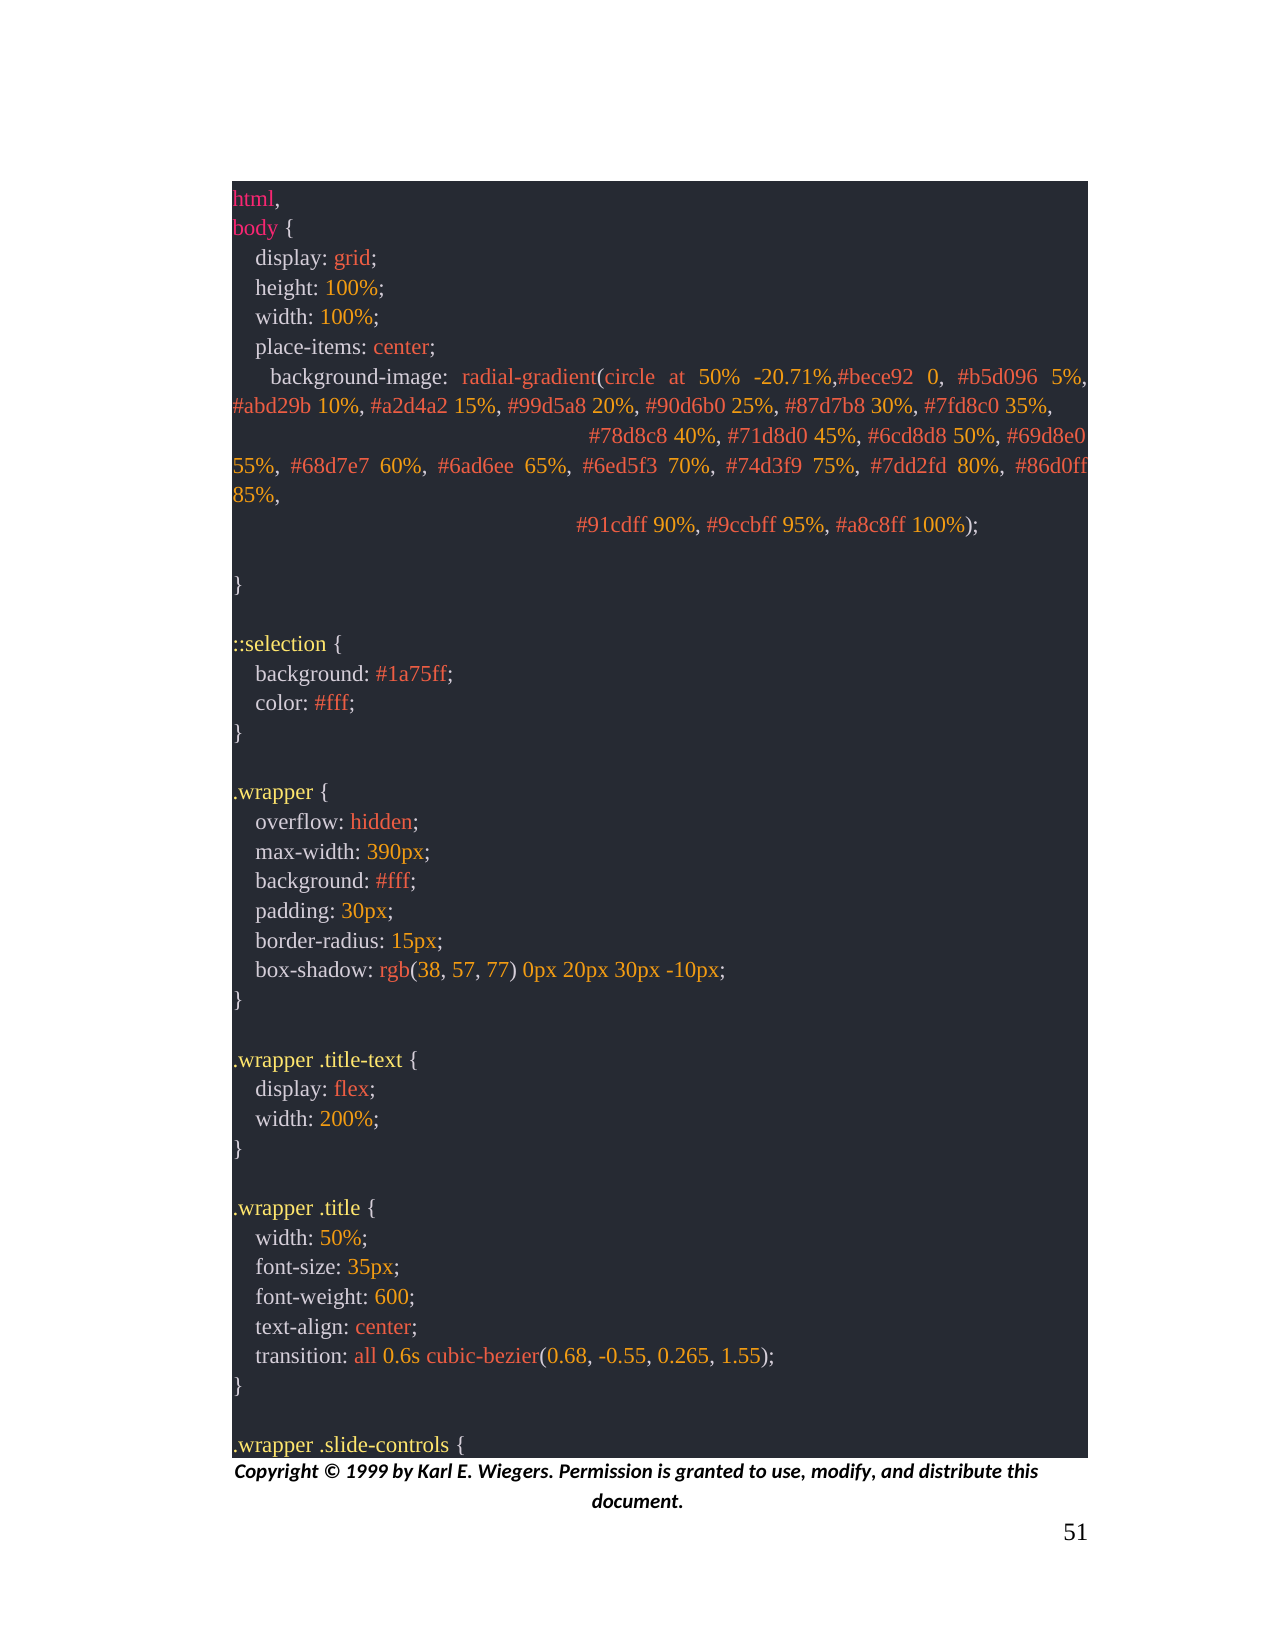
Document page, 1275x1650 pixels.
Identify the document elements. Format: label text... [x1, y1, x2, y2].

text background: #fff; [232, 864, 1088, 894]
text font-weight: 600; [232, 1280, 1088, 1309]
text ::selection { [232, 627, 1088, 656]
text #78d8c8 40%, #71d8d0 45%, #6cd8d8 50%, #69d8e0 55%, #68d7e7 60%, #6ad6ee 65%, #6ed5f3 70%, #74d3f9 75%, #7dd2fd 80%, #86d0ff 85%, [232, 419, 1088, 508]
text place-items: center; [232, 330, 1088, 359]
text #91cdff 90%, #9ccbff 95%, #a8c8ff 100%); [232, 508, 1088, 538]
text max-width: 390px; [232, 834, 1088, 864]
text width: 200%; [232, 1102, 1088, 1131]
text padding: 30px; [232, 894, 1088, 923]
text transition: all 0.6s cubic-bezier(0.68, -0.55, 0.265, 1.55); [232, 1339, 1088, 1369]
text } [232, 1369, 1088, 1398]
text html, [232, 181, 1088, 211]
text width: 50%; [232, 1220, 1088, 1250]
text .wrapper .slide-controls { [232, 1428, 1088, 1458]
text overflow: hidden; [232, 805, 1088, 834]
text } [232, 983, 1088, 1013]
text .wrapper .title { [232, 1191, 1088, 1220]
text display: grid; [232, 241, 1088, 270]
text } [232, 1131, 1088, 1161]
text box-shadow: rgb(38, 57, 77) 0px 20px 30px -10px; [232, 953, 1088, 983]
text border-radius: 15px; [232, 923, 1088, 953]
text background-image: radial-gradient(circle at 50% -20.71%,#bece92 0, #b5d096 5%, #abd29b 10%, #a2d4a2 15%, #99d5a8 20%, #90d6b0 25%, #87d7b8 30%, #7fd8c0 35%, [232, 359, 1088, 419]
text height: 100%; [232, 270, 1088, 300]
text .wrapper .title-text { [232, 1042, 1088, 1072]
text .wrapper { [232, 775, 1088, 805]
text text-align: center; [232, 1309, 1088, 1339]
text width: 100%; [232, 300, 1088, 330]
text display: flex; [232, 1072, 1088, 1102]
text background: #1a75ff; [232, 656, 1088, 686]
text } [232, 567, 1088, 597]
text font-size: 35px; [232, 1250, 1088, 1280]
text body { [232, 211, 1088, 241]
text color: #fff; [232, 686, 1088, 716]
text } [232, 716, 1088, 745]
